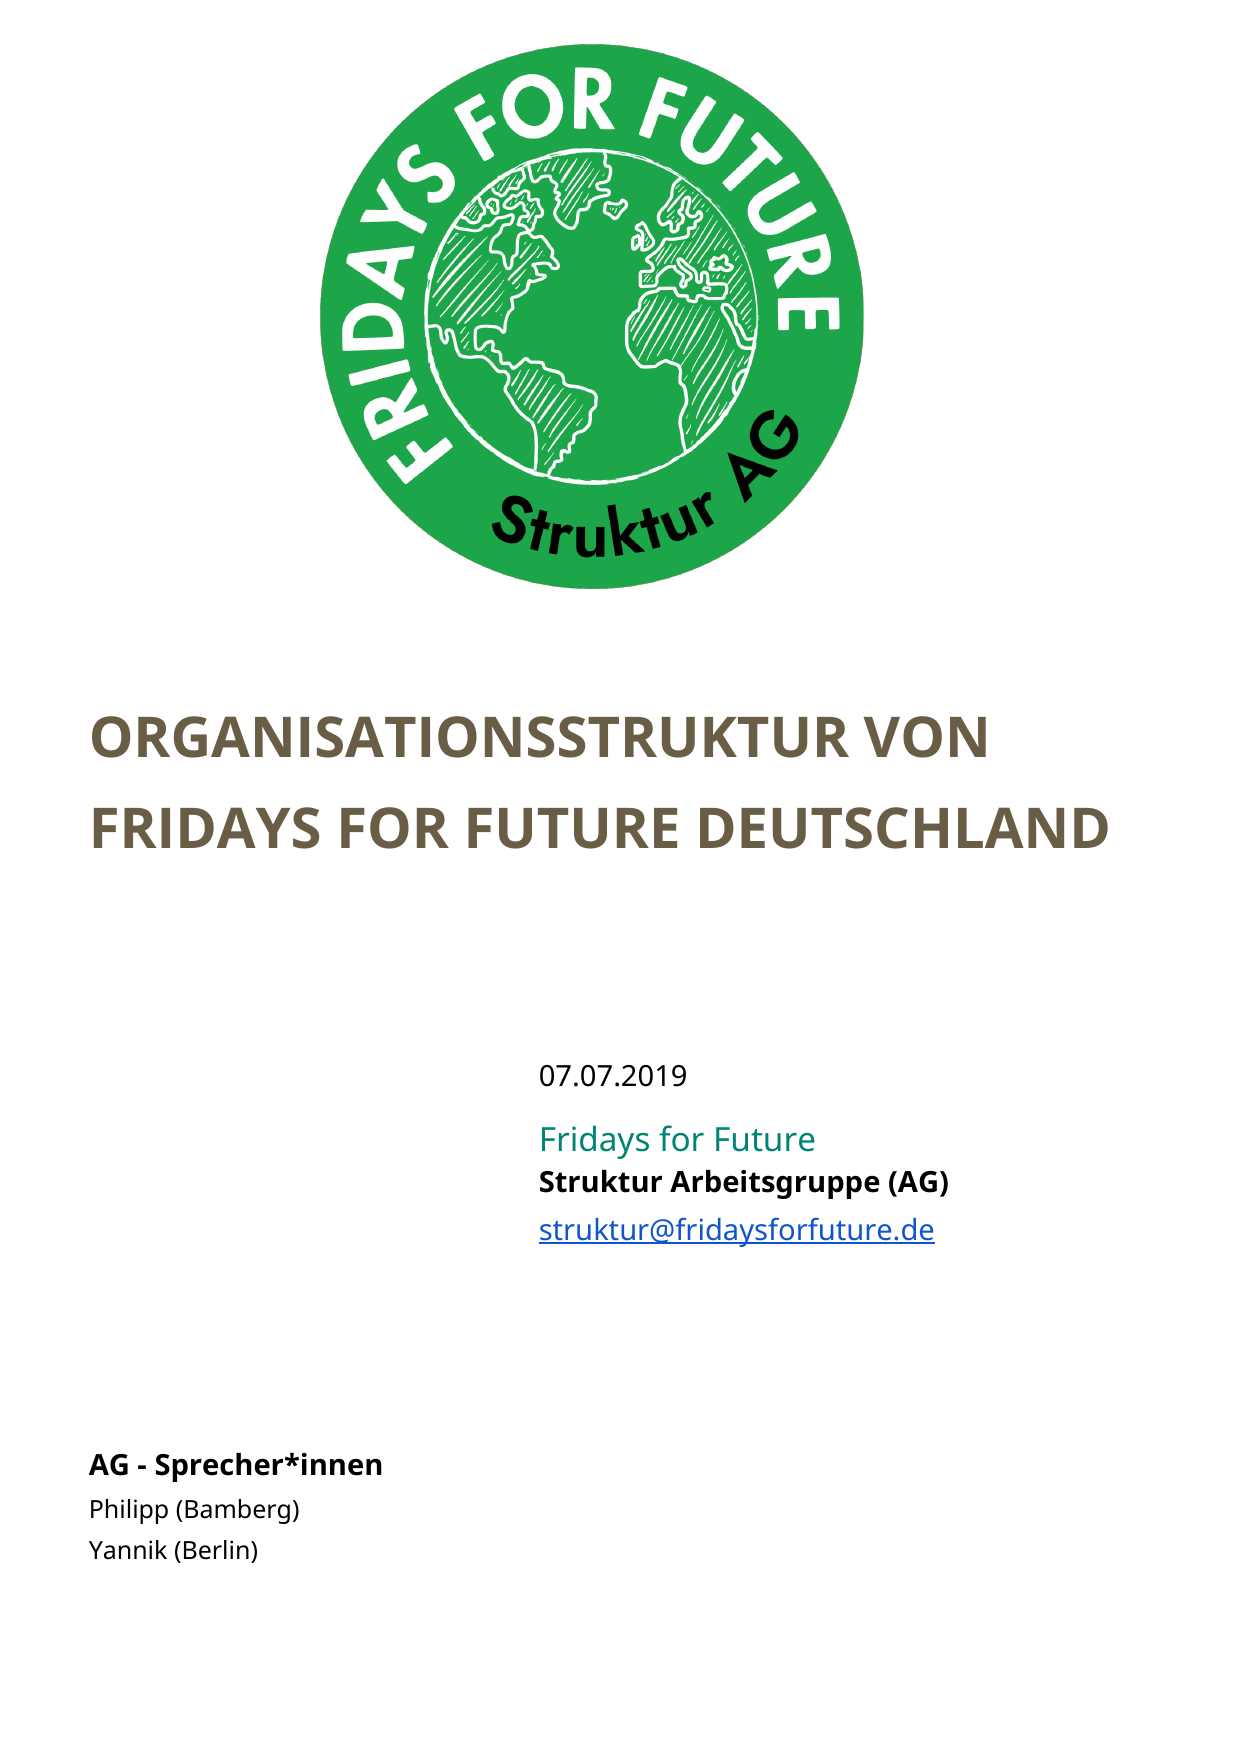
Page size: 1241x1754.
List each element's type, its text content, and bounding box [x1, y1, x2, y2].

text Fridays for Future [88, 1116, 1181, 1161]
text AG - Sprecher*innen [88, 1444, 1181, 1483]
text Philipp (Bamberg) [88, 1491, 1181, 1526]
picture [319, 43, 864, 589]
text Struktur Arbeitsgruppe (AG) [88, 1161, 1181, 1201]
text Yannik (Berlin) [88, 1532, 1181, 1566]
subtitle 07.07.2019 [88, 1055, 1181, 1095]
text struktur@fridaysforfuture.de [88, 1209, 1181, 1248]
text ORGANISATIONSSTRUKTUR VON FRIDAYS FOR FUTURE DEUTSCHLAND [88, 697, 1181, 865]
